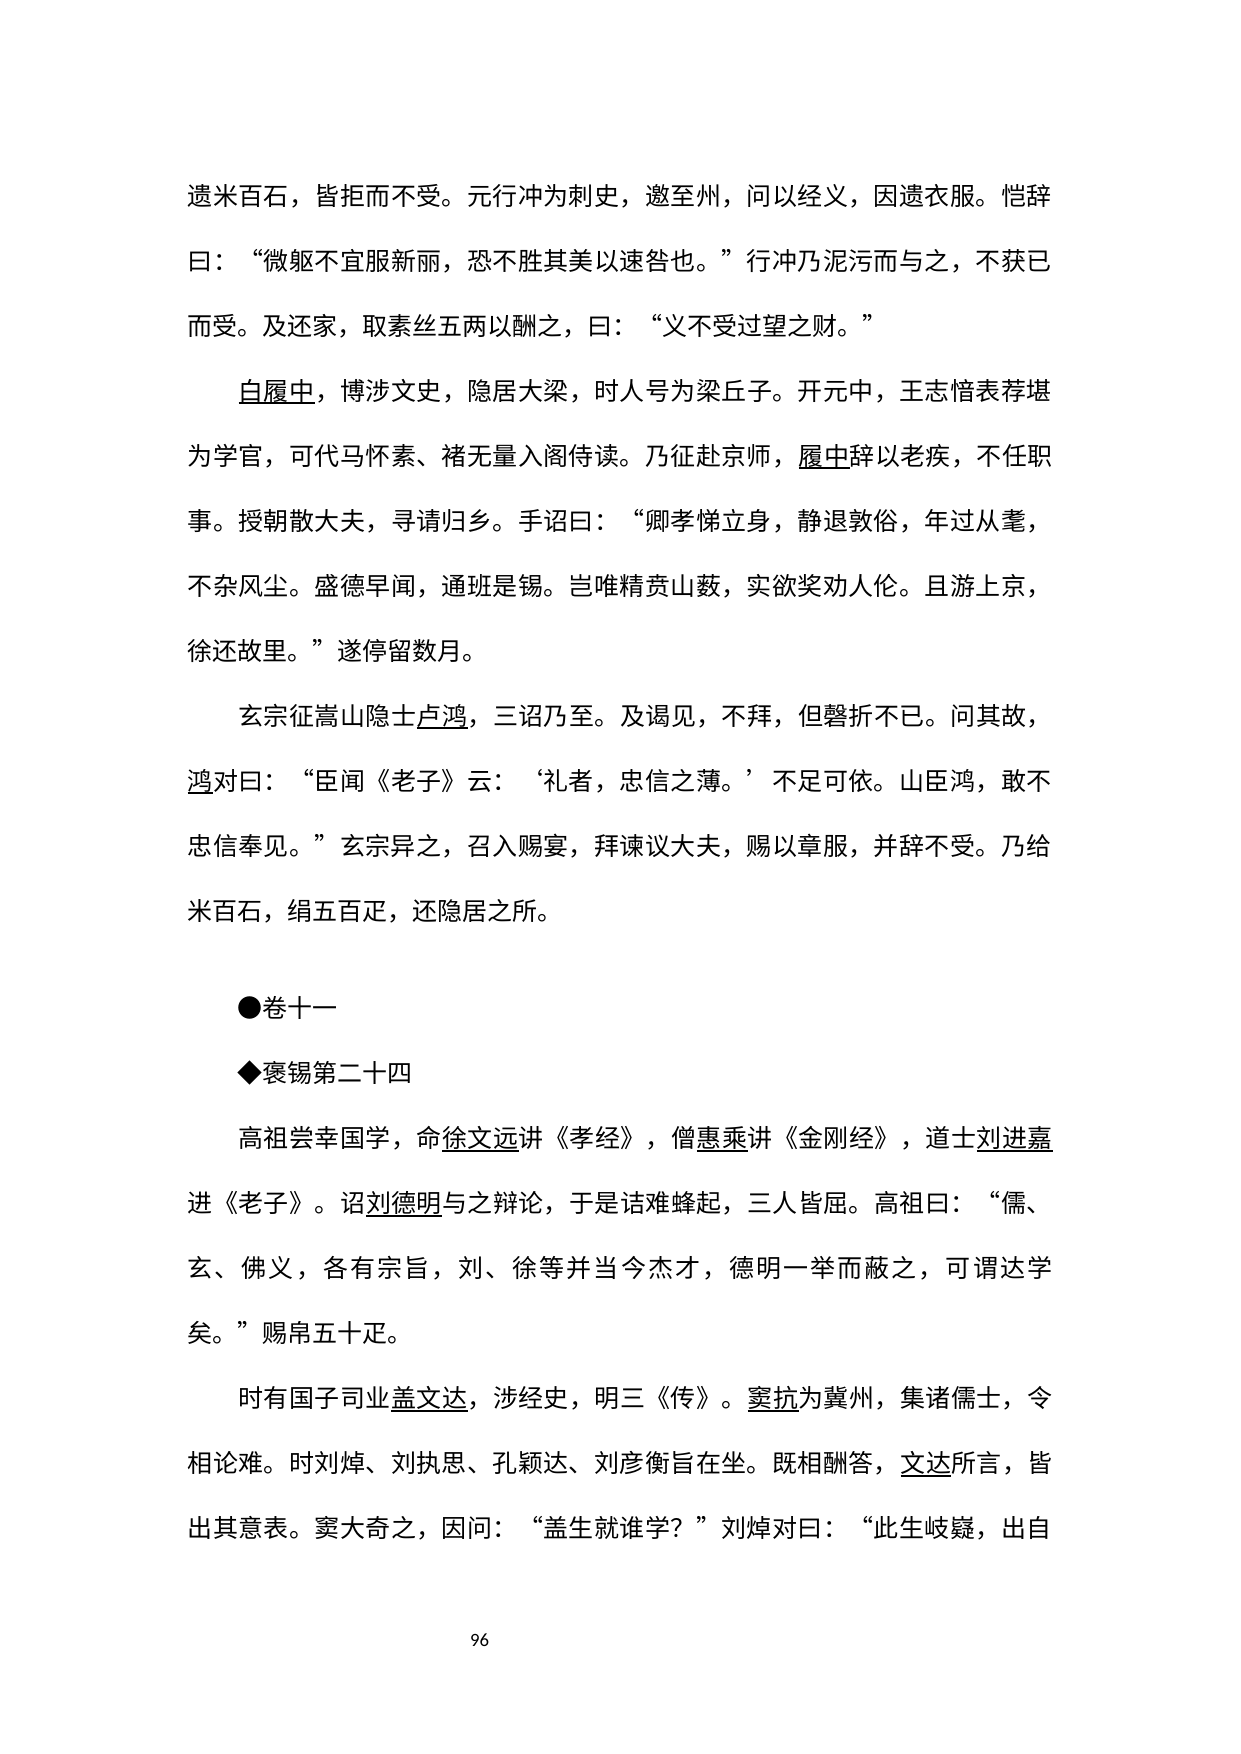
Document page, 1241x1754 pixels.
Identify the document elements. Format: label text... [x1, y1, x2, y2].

text 玄宗征嵩山隐士卢鸿，三诏乃至。及谒见，不拜，但磬折不已。问其故，鸿对曰：“臣闻《老子》云：‘礼者，忠信之薄。’不足可依。山臣鸿，敢不忠信奉见。”玄宗异之，召入赐宴，拜谏议大夫，赐以章服，并辞不受。乃给米百石，绢五百疋，还隐居之所。 [187, 682, 1053, 942]
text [187, 1364, 1053, 1559]
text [187, 162, 1053, 357]
text ◆褒锡第二十四 [187, 1039, 1053, 1104]
text ●卷十一 [187, 974, 1053, 1039]
text 白履中，博涉文史，隐居大梁，时人号为梁丘子。开元中，王志愔表荐堪为学官，可代马怀素、褚无量入阁侍读。乃征赴京师，履中辞以老疾，不任职事。授朝散大夫，寻请归乡。手诏曰：“卿孝悌立身，静退敦俗，年过从耄，不杂风尘。盛德早闻，通班是锡。岂唯精贲山薮，实欲奖劝人伦。且游上京，徐还故里。”遂停留数月。 [187, 357, 1053, 682]
text 高祖尝幸国学，命徐文远讲《孝经》，僧惠乘讲《金刚经》，道士刘进嘉进《老子》。诏刘德明与之辩论，于是诘难蜂起，三人皆屈。高祖曰：“儒、玄、佛义，各有宗旨，刘、徐等并当今杰才，德明一举而蔽之，可谓达学矣。”赐帛五十疋。 [187, 1104, 1053, 1364]
